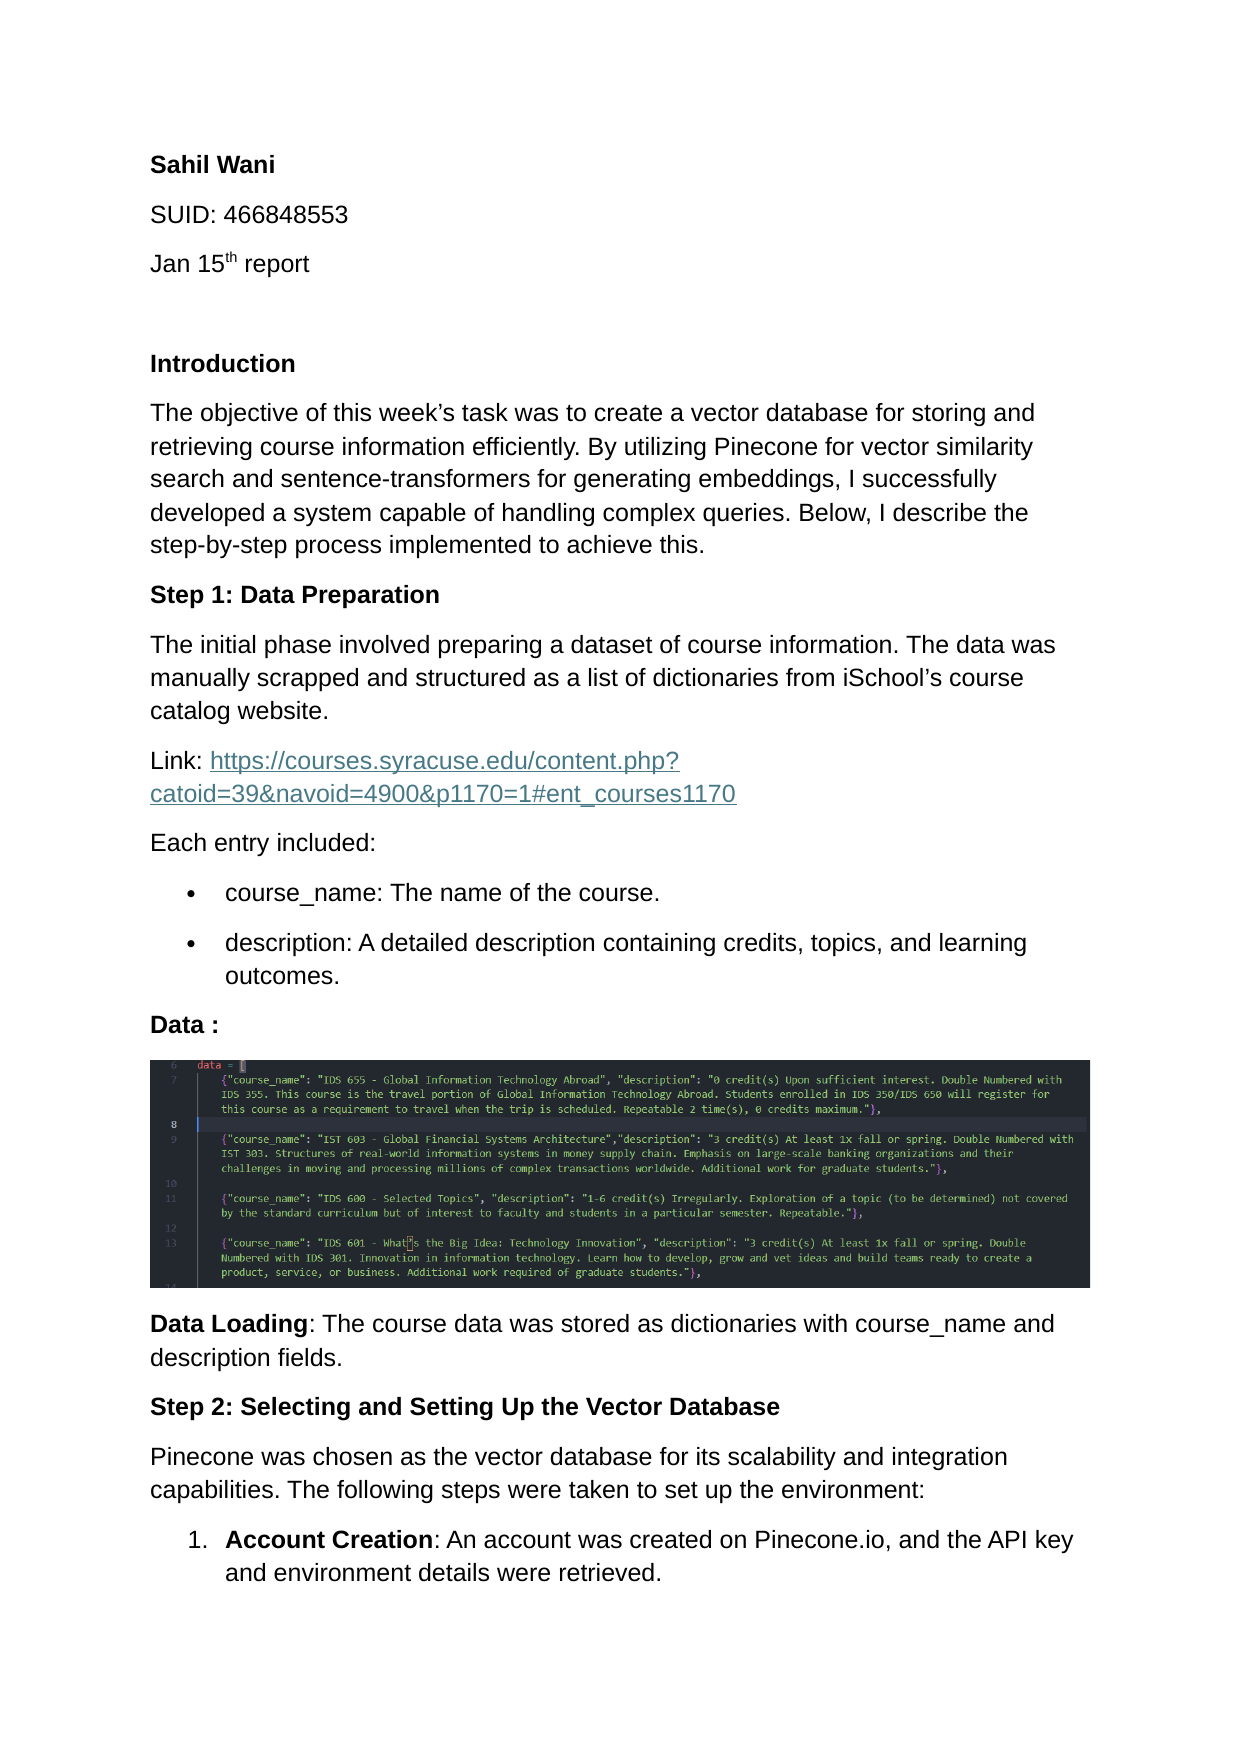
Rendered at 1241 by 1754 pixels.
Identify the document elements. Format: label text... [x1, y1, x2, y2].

list description: A detailed description containing credits, topics, and learning outcomes. [187, 928, 1090, 989]
text Each entry included: [150, 828, 1090, 857]
text Data Loading: The course data was stored as dictionaries with course_name and description fields. [150, 1309, 1090, 1371]
list Account Creation: An account was created on Pinecone.io, and the API key and environment details were retrieved. [187, 1524, 1090, 1586]
text The initial phase involved preparing a dataset of course information. The data was manually scrapped and structured as a list of dictionaries from iSchool’s course catalog website. [150, 630, 1090, 725]
picture [150, 1060, 1091, 1288]
text Jan 15th report [150, 249, 1090, 278]
text Sahil Wani [150, 150, 1090, 179]
text Data : [150, 1010, 1090, 1039]
text Step 1: Data Preparation [150, 580, 1090, 609]
list course_name: The name of the course. [187, 878, 1090, 907]
text Link: https://courses.syracuse.edu/content.php?catoid=39&navoid=4900&p1170=1#ent_courses1170 [150, 746, 1090, 807]
text Step 2: Selecting and Setting Up the Vector Database [150, 1392, 1090, 1421]
text The objective of this week’s task was to create a vector database for storing and retrieving course information efficiently. By utilizing Pinecone for vector similarity search and sentence-transformers for generating embeddings, I successfully developed a system capable of handling complex queries. Below, I describe the step-by-step process implemented to achieve this. [150, 398, 1090, 559]
text Pinecone was chosen as the vector database for its scalability and integration capabilities. The following steps were taken to set up the environment: [150, 1442, 1090, 1504]
text SUID: 466848553 [150, 200, 1090, 228]
text Introduction [150, 349, 1090, 377]
